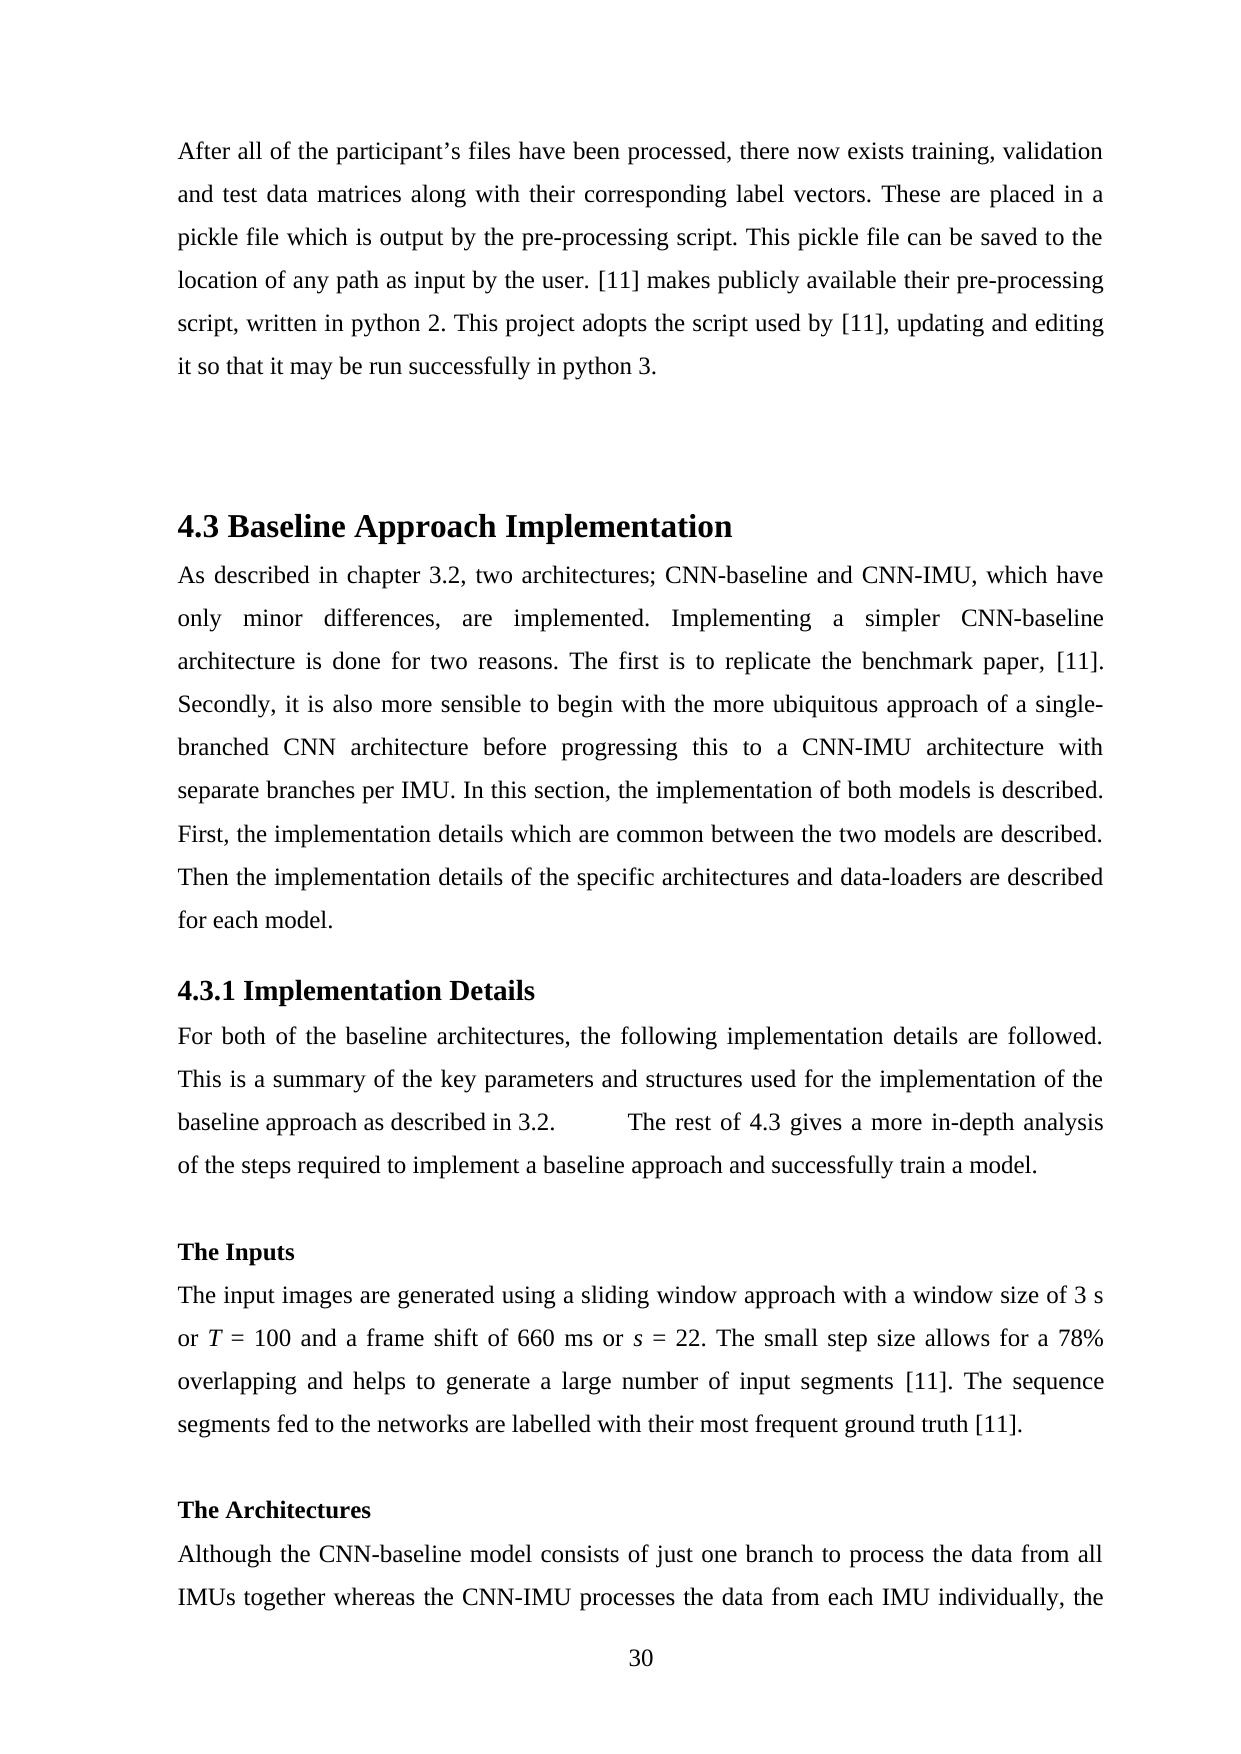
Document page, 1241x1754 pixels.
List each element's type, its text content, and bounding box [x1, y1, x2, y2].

text As described in chapter 3.2, two architectures; CNN-baseline and CNN-IMU, which have only minor differences, are implemented. Implementing a simpler CNN-baseline architecture is done for two reasons. The first is to replicate the benchmark paper, . Secondly, it is also more sensible to begin with the more ubiquitous approach of a single-branched CNN architecture before progressing this to a CNN-IMU architecture with separate branches per IMU. In this section, the implementation of both models is described. First, the implementation details which are common between the two models are described. Then the implementation details of the specific architectures and data-loaders are described for each model. [177, 560, 1104, 934]
text For both of the baseline architectures, the following implementation details are followed. This is a summary of the key parameters and structures used for the implementation of the baseline approach as described in 3.2. The rest of 4.3 gives a more in-depth analysis of the steps required to implement a baseline approach and successfully train a model. [177, 1021, 1104, 1179]
subtitle 4.3.1 Implementation Details [177, 973, 1104, 1007]
text The input images are generated using a sliding window approach with a window size of 3 s or T = 100 and a frame shift of 660 ms or s = 22. The small step size allows for a 78% overlapping and helps to generate a large number of input segments . The sequence segments fed to the networks are labelled with their most frequent ground truth . [177, 1280, 1104, 1438]
subtitle 4.3 Baseline Approach Implementation [177, 506, 1104, 544]
text The Inputs [177, 1237, 1104, 1266]
text The Architectures [177, 1496, 1104, 1524]
